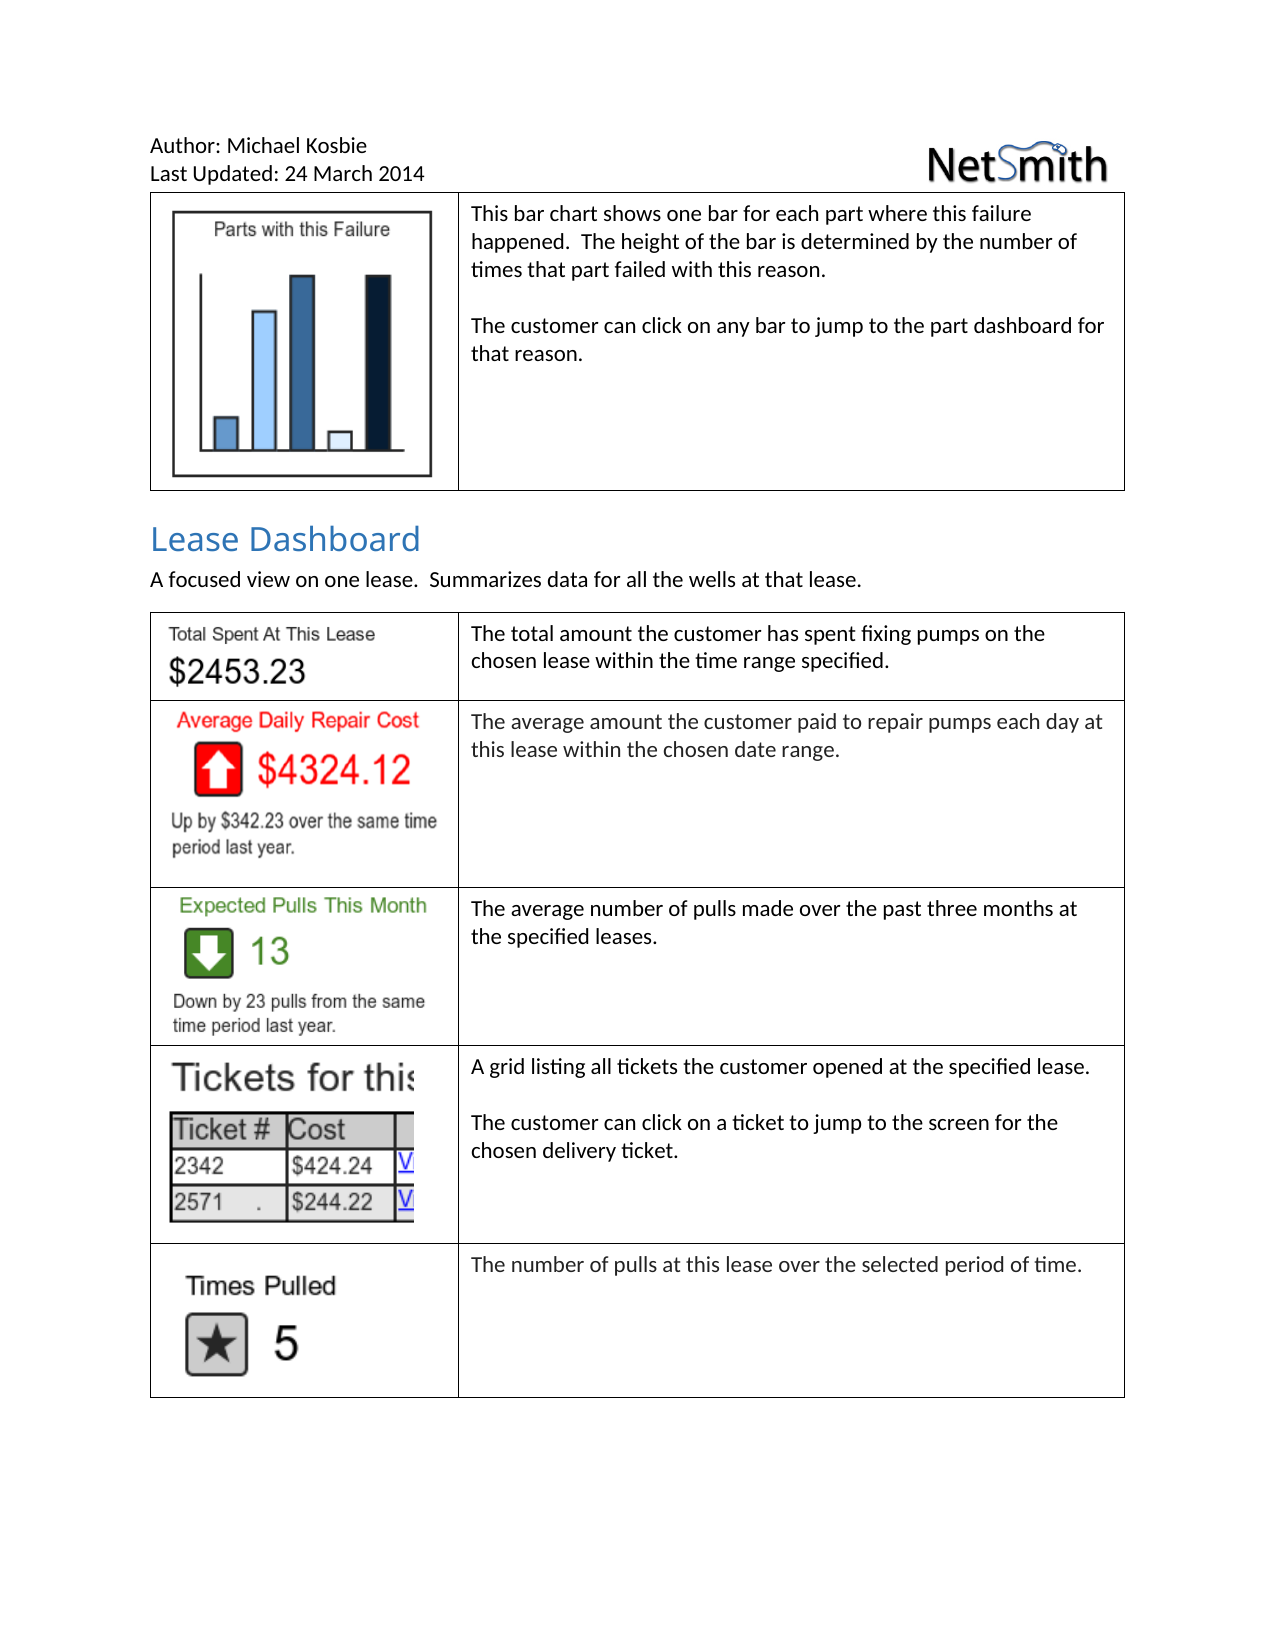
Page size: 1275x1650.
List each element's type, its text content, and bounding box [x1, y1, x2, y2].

table_cell The number of pulls at this lease over the selected period of time. [459, 1244, 1124, 1397]
subtitle Lease Dashboard [150, 516, 1125, 561]
picture [920, 125, 1120, 192]
table_cell The average amount the customer paid to repair pumps each day at this lease within the chosen date range. [459, 701, 1124, 887]
text A focused view on one lease. Summarizes data for all the wells at that lease. [150, 565, 1125, 593]
table_cell The average number of pulls made over the past three months at the specified leases. [459, 888, 1124, 1045]
table_header The total amount the customer has spent fixing pumps on the chosen lease within the time range specified. [459, 613, 1124, 700]
table_cell [151, 888, 458, 1045]
picture [162, 707, 442, 881]
table_cell [151, 1046, 458, 1243]
table_cell [151, 701, 458, 887]
table_cell [151, 193, 458, 490]
table_header [151, 613, 458, 700]
table_cell [151, 1244, 458, 1397]
picture [162, 618, 388, 695]
picture [162, 199, 440, 484]
picture [162, 1052, 414, 1237]
picture [162, 893, 429, 1039]
table_cell A grid listing all tickets the customer opened at the specified lease. The customer can click on a ticket to jump to the screen for the chosen delivery ticket. [459, 1046, 1124, 1243]
table_cell This bar chart shows one bar for each part where this failure happened. The height of the bar is determined by the number of times that part failed with this reason. The customer can click on any bar to jump to the part dashboard for that reason. [459, 193, 1124, 490]
picture [162, 1249, 352, 1391]
